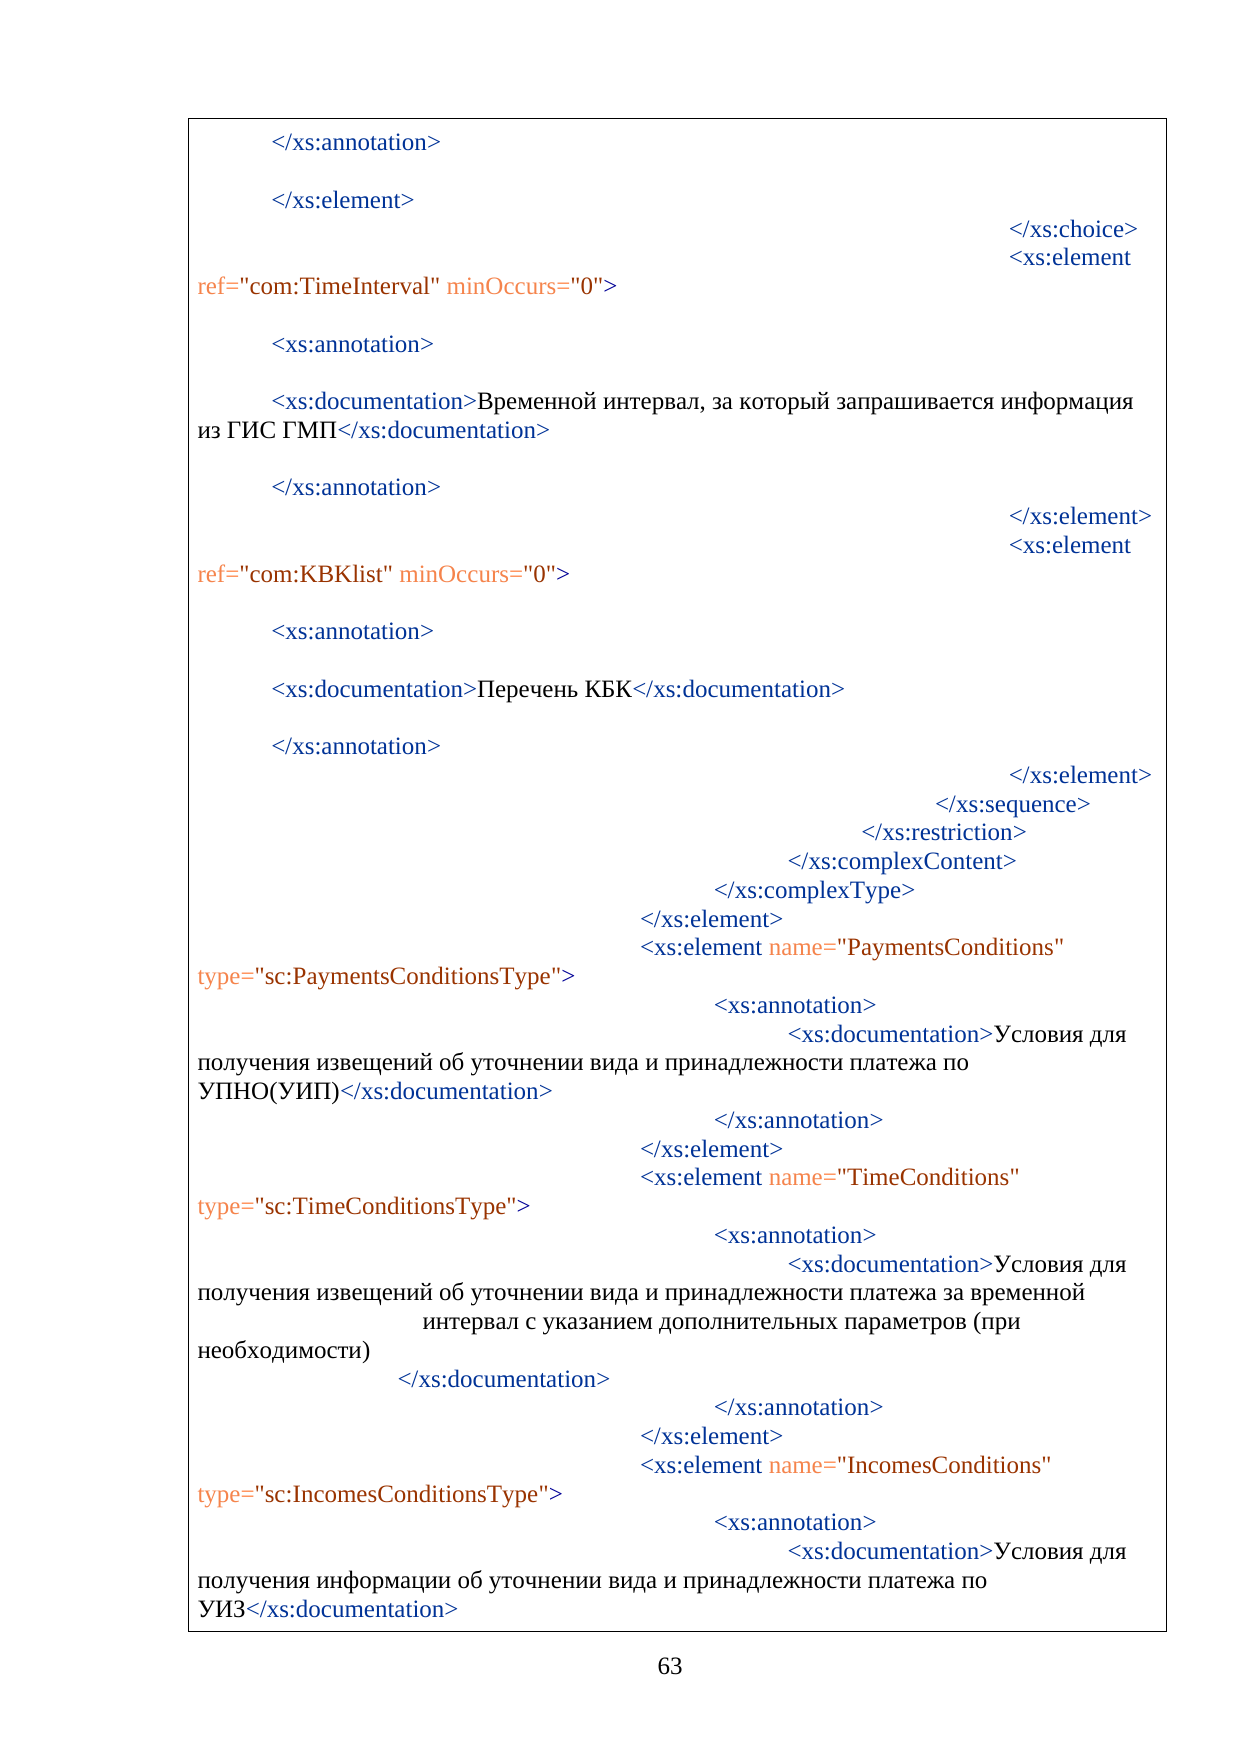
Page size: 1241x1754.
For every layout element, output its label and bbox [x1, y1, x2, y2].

table_header [189, 119, 1166, 1631]
